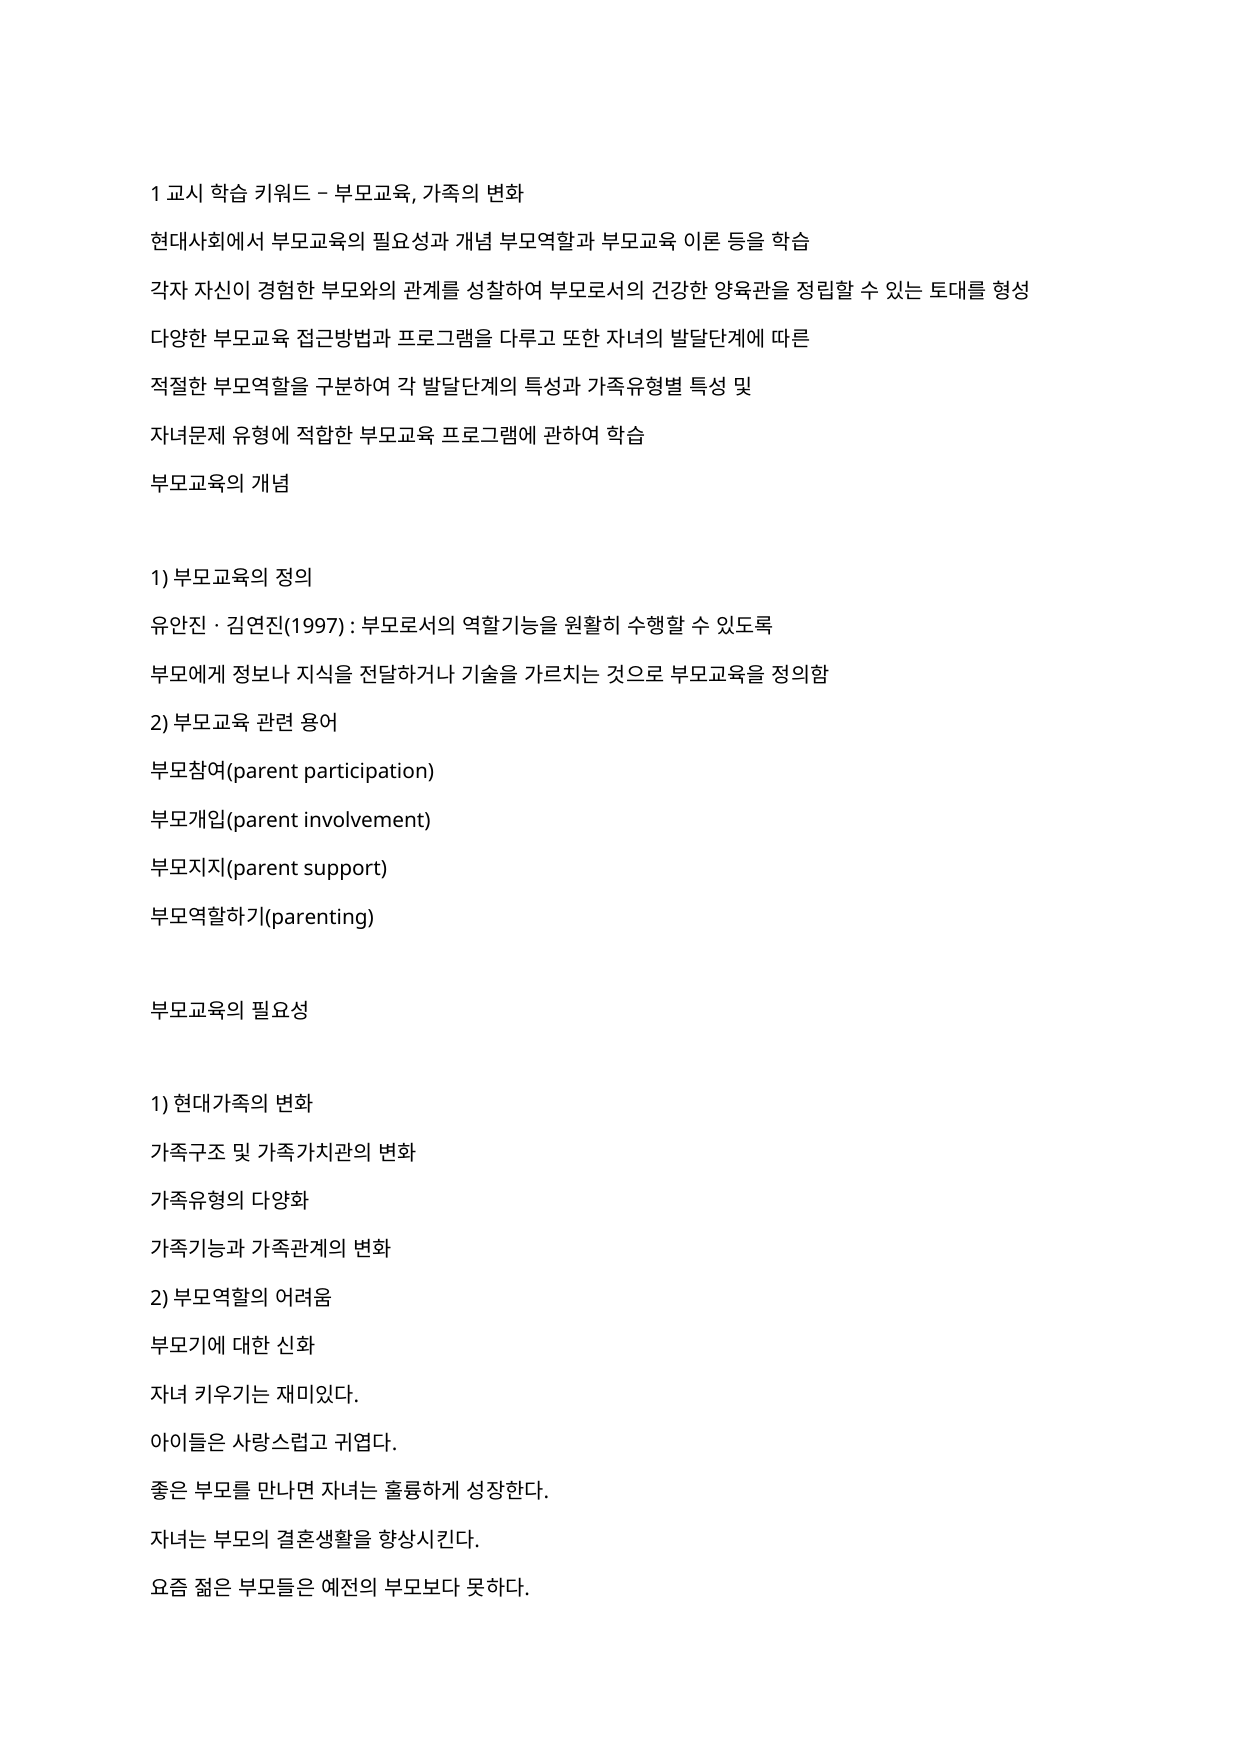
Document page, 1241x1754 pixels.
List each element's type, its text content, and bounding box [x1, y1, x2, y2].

text 자녀문제 유형에 적합한 부모교육 프로그램에 관하여 학습 [150, 419, 1090, 449]
text 아이들은 사랑스럽고 귀엽다. [150, 1426, 1090, 1457]
text 적절한 부모역할을 구분하여 각 발달단계의 특성과 가족유형별 특성 및 [150, 371, 1090, 401]
text 부모교육의 개념 [150, 467, 1090, 497]
text 다양한 부모교육 접근방법과 프로그램을 다루고 또한 자녀의 발달단계에 따른 [150, 322, 1090, 352]
text 가족구조 및 가족가치관의 변화 [150, 1136, 1090, 1166]
text 자녀 키우기는 재미있다. [150, 1378, 1090, 1408]
text 부모역할하기(parenting) [150, 900, 1090, 930]
text 부모교육의 필요성 [150, 994, 1090, 1024]
text 요즘 젊은 부모들은 예전의 부모보다 못하다. [150, 1572, 1090, 1602]
text 현대사회에서 부모교육의 필요성과 개념 부모역할과 부모교육 이론 등을 학습 [150, 226, 1090, 256]
text 1교시 학습 키워드 – 부모교육, 가족의 변화 [150, 177, 1090, 207]
text 2) 부모역할의 어려움 [150, 1281, 1090, 1311]
text 유안진ㆍ김연진(1997) : 부모로서의 역할기능을 원활히 수행할 수 있도록 [150, 609, 1090, 640]
text 좋은 부모를 만나면 자녀는 훌륭하게 성장한다. [150, 1475, 1090, 1505]
text 1) 현대가족의 변화 [150, 1088, 1090, 1118]
text 가족기능과 가족관계의 변화 [150, 1233, 1090, 1263]
text 1) 부모교육의 정의 [150, 561, 1090, 591]
text 부모지지(parent support) [150, 852, 1090, 882]
text 부모참여(parent participation) [150, 755, 1090, 785]
text 부모개입(parent involvement) [150, 803, 1090, 833]
text 부모에게 정보나 지식을 전달하거나 기술을 가르치는 것으로 부모교육을 정의함 [150, 658, 1090, 688]
text 가족유형의 다양화 [150, 1184, 1090, 1214]
text 자녀는 부모의 결혼생활을 향상시킨다. [150, 1523, 1090, 1553]
text 부모기에 대한 신화 [150, 1329, 1090, 1360]
text 2) 부모교육 관련 용어 [150, 706, 1090, 737]
text 각자 자신이 경험한 부모와의 관계를 성찰하여 부모로서의 건강한 양육관을 정립할 수 있는 토대를 형성 [150, 274, 1090, 304]
